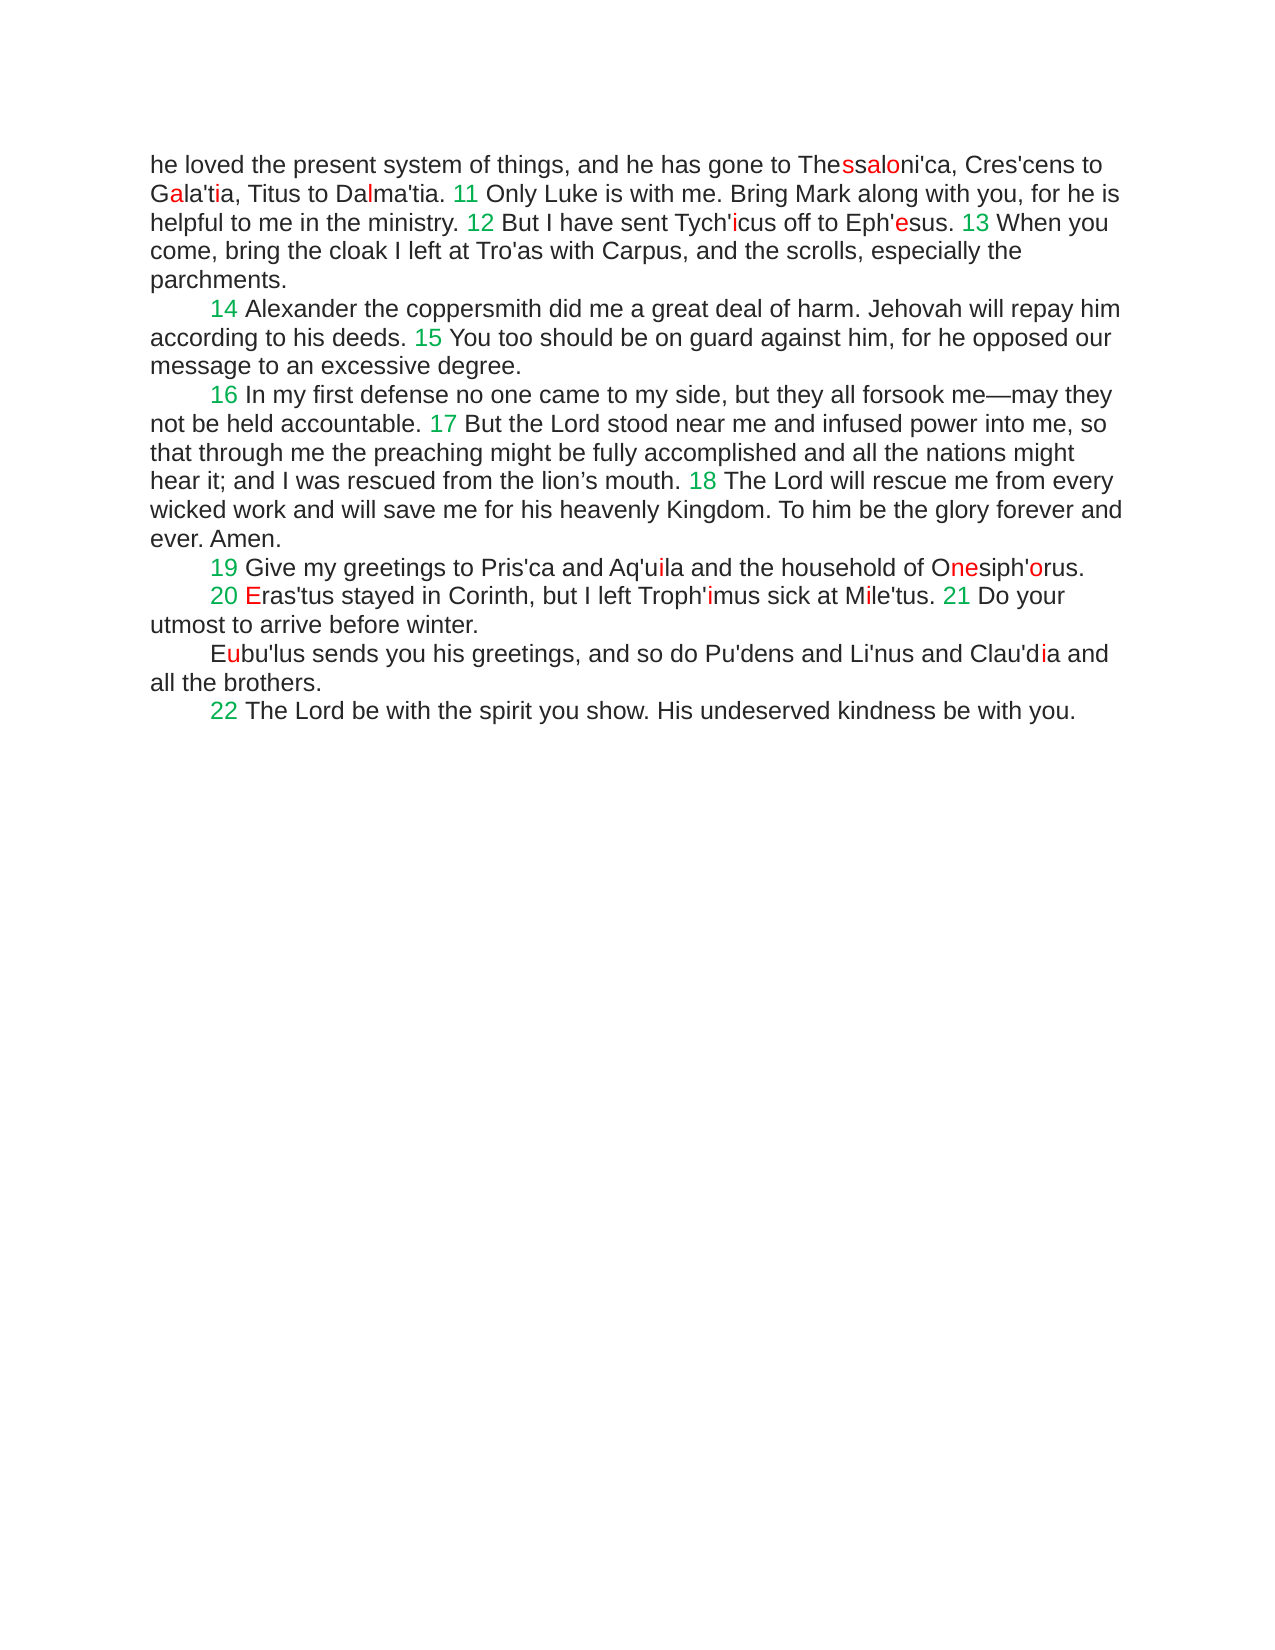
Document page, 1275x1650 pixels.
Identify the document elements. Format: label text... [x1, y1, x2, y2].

text 20 Erasʹtus stayed in Corinth, but I left Trophʹimus sick at Mileʹtus. 21 Do your utmost to arrive before winter. [150, 581, 1125, 639]
text 16 In my first defense no one came to my side, but they all forsook me—may they not be held accountable. 17 But the Lord stood near me and infused power into me, so that through me the preaching might be fully accomplished and all the nations might hear it; and I was rescued from the lion’s mouth. 18 The Lord will rescue me from every wicked work and will save me for his heavenly Kingdom. To him be the glory forever and ever. Amen. [150, 380, 1125, 552]
text 14 Alexander the coppersmith did me a great deal of harm. Jehovah will repay him according to his deeds. 15 You too should be on guard against him, for he opposed our message to an excessive degree. [150, 294, 1125, 380]
text 19 Give my greetings to Prisʹca and Aqʹuila and the household of Onesiphʹorus. [150, 552, 1125, 581]
text Eubuʹlus sends you his greetings, and so do Puʹdens and Liʹnus and Clauʹdia and all the brothers. [150, 639, 1125, 696]
text 22 The Lord be with the spirit you show. His undeserved kindness be with you. [150, 696, 1125, 725]
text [150, 150, 1125, 294]
